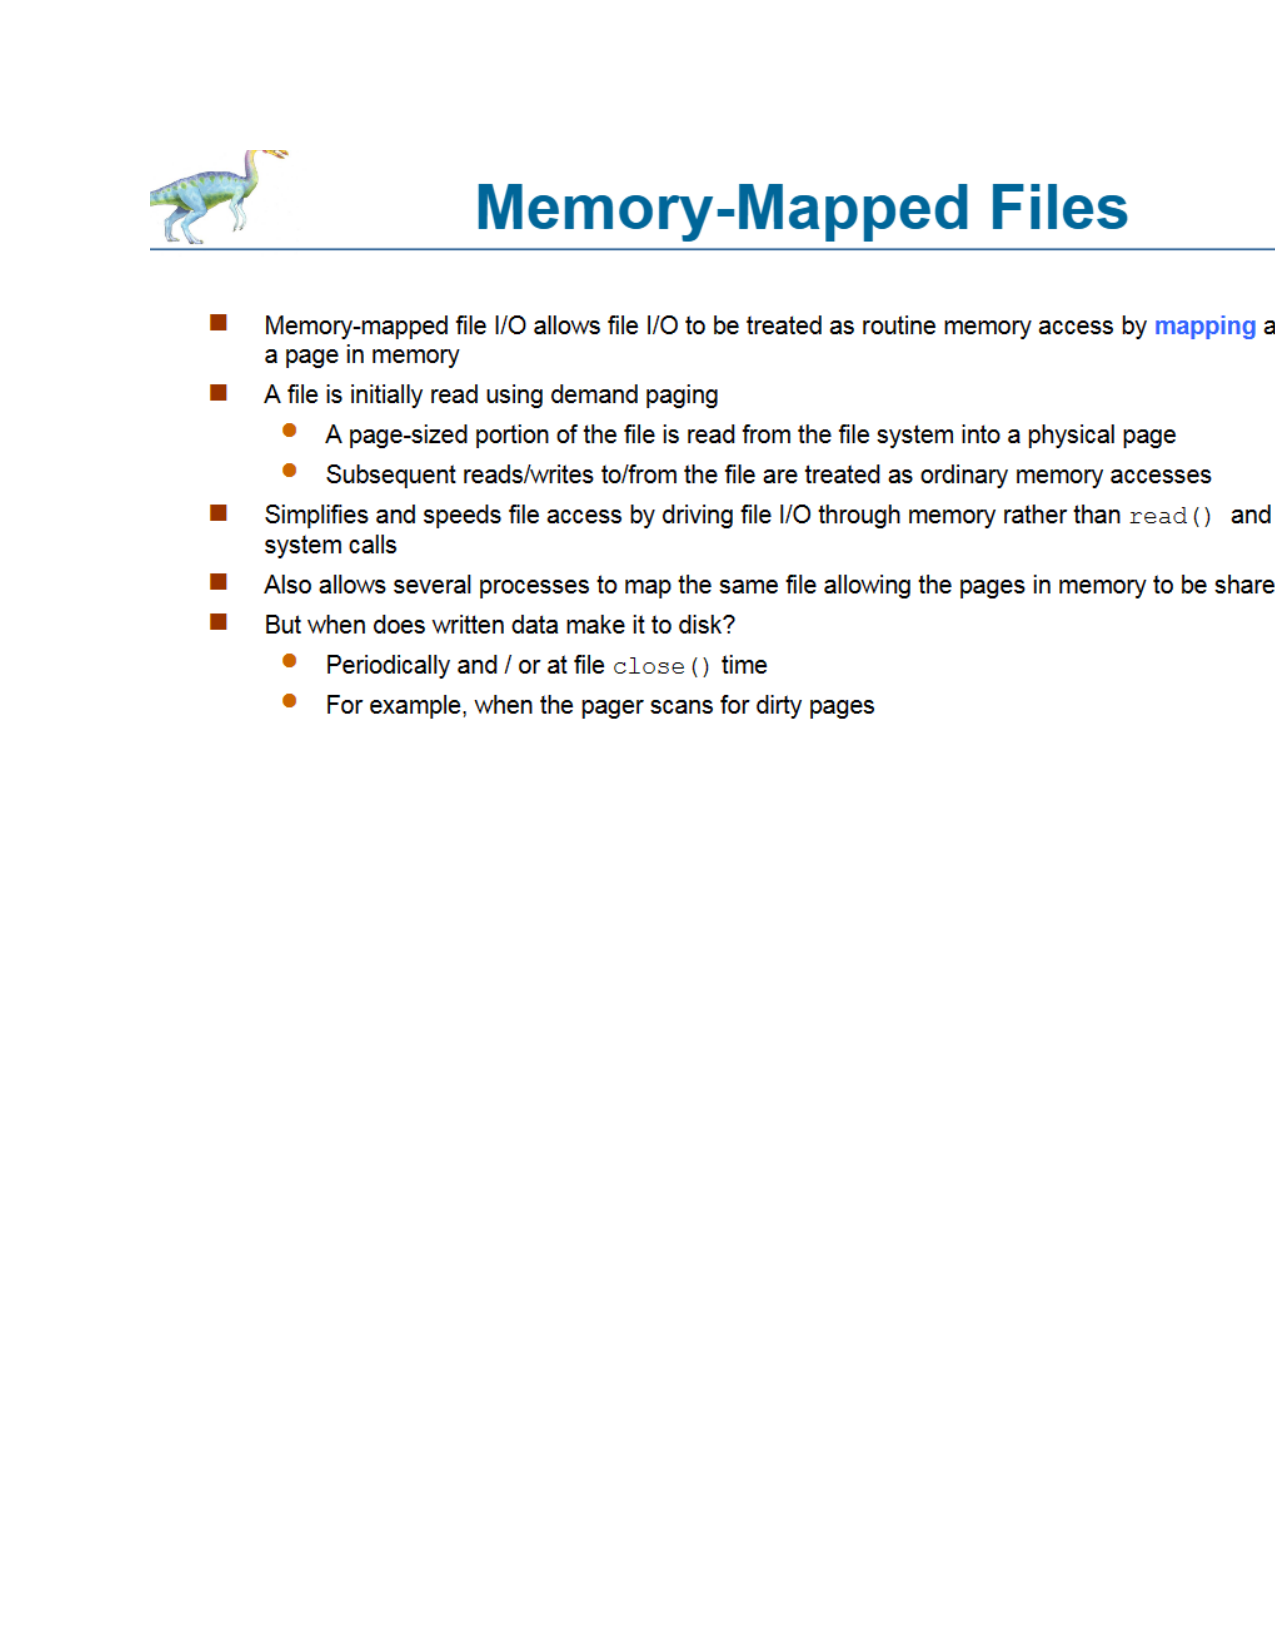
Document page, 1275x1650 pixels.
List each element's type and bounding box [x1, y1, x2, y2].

picture [150, 150, 1275, 819]
